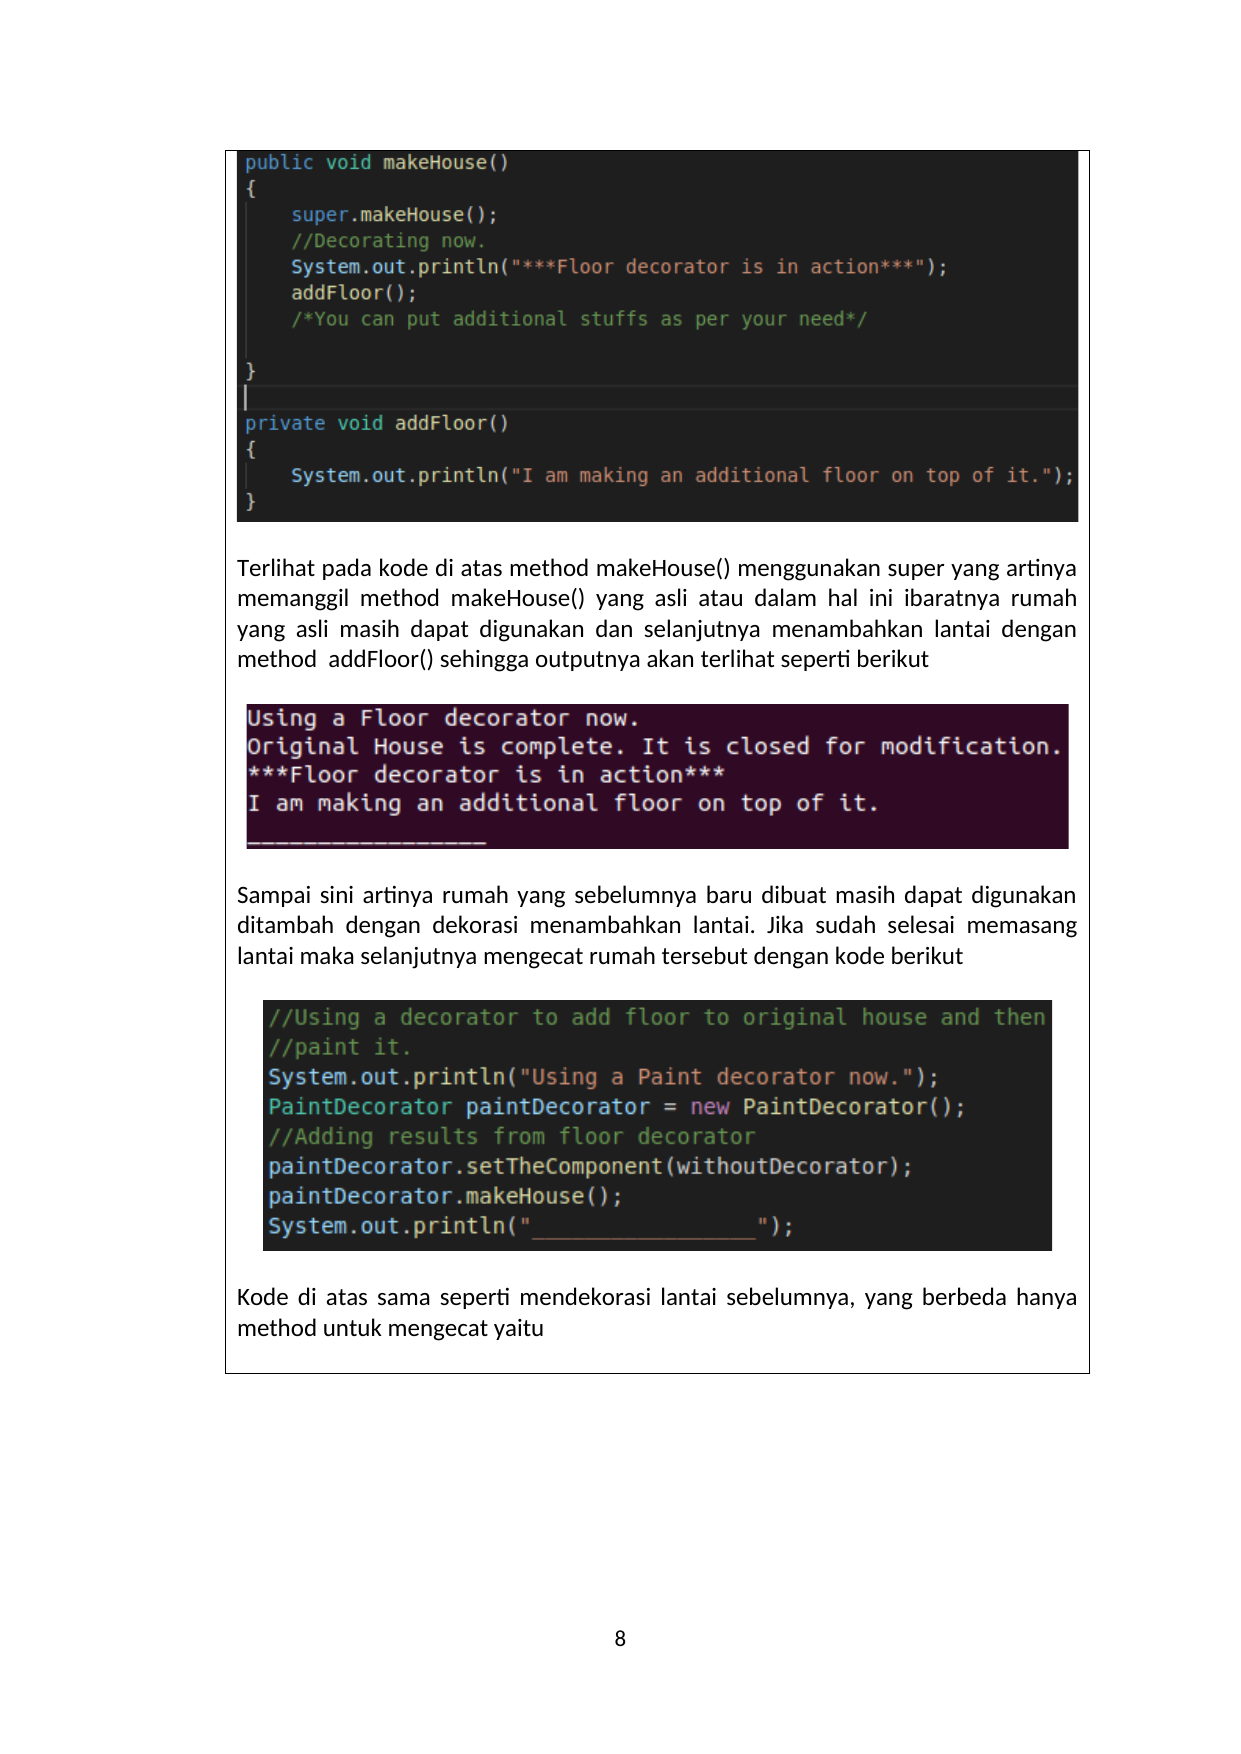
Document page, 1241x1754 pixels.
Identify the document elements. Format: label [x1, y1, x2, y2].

picture [246, 704, 1069, 849]
picture [263, 1000, 1053, 1251]
picture [236, 151, 1079, 522]
table_header [226, 151, 1089, 1373]
